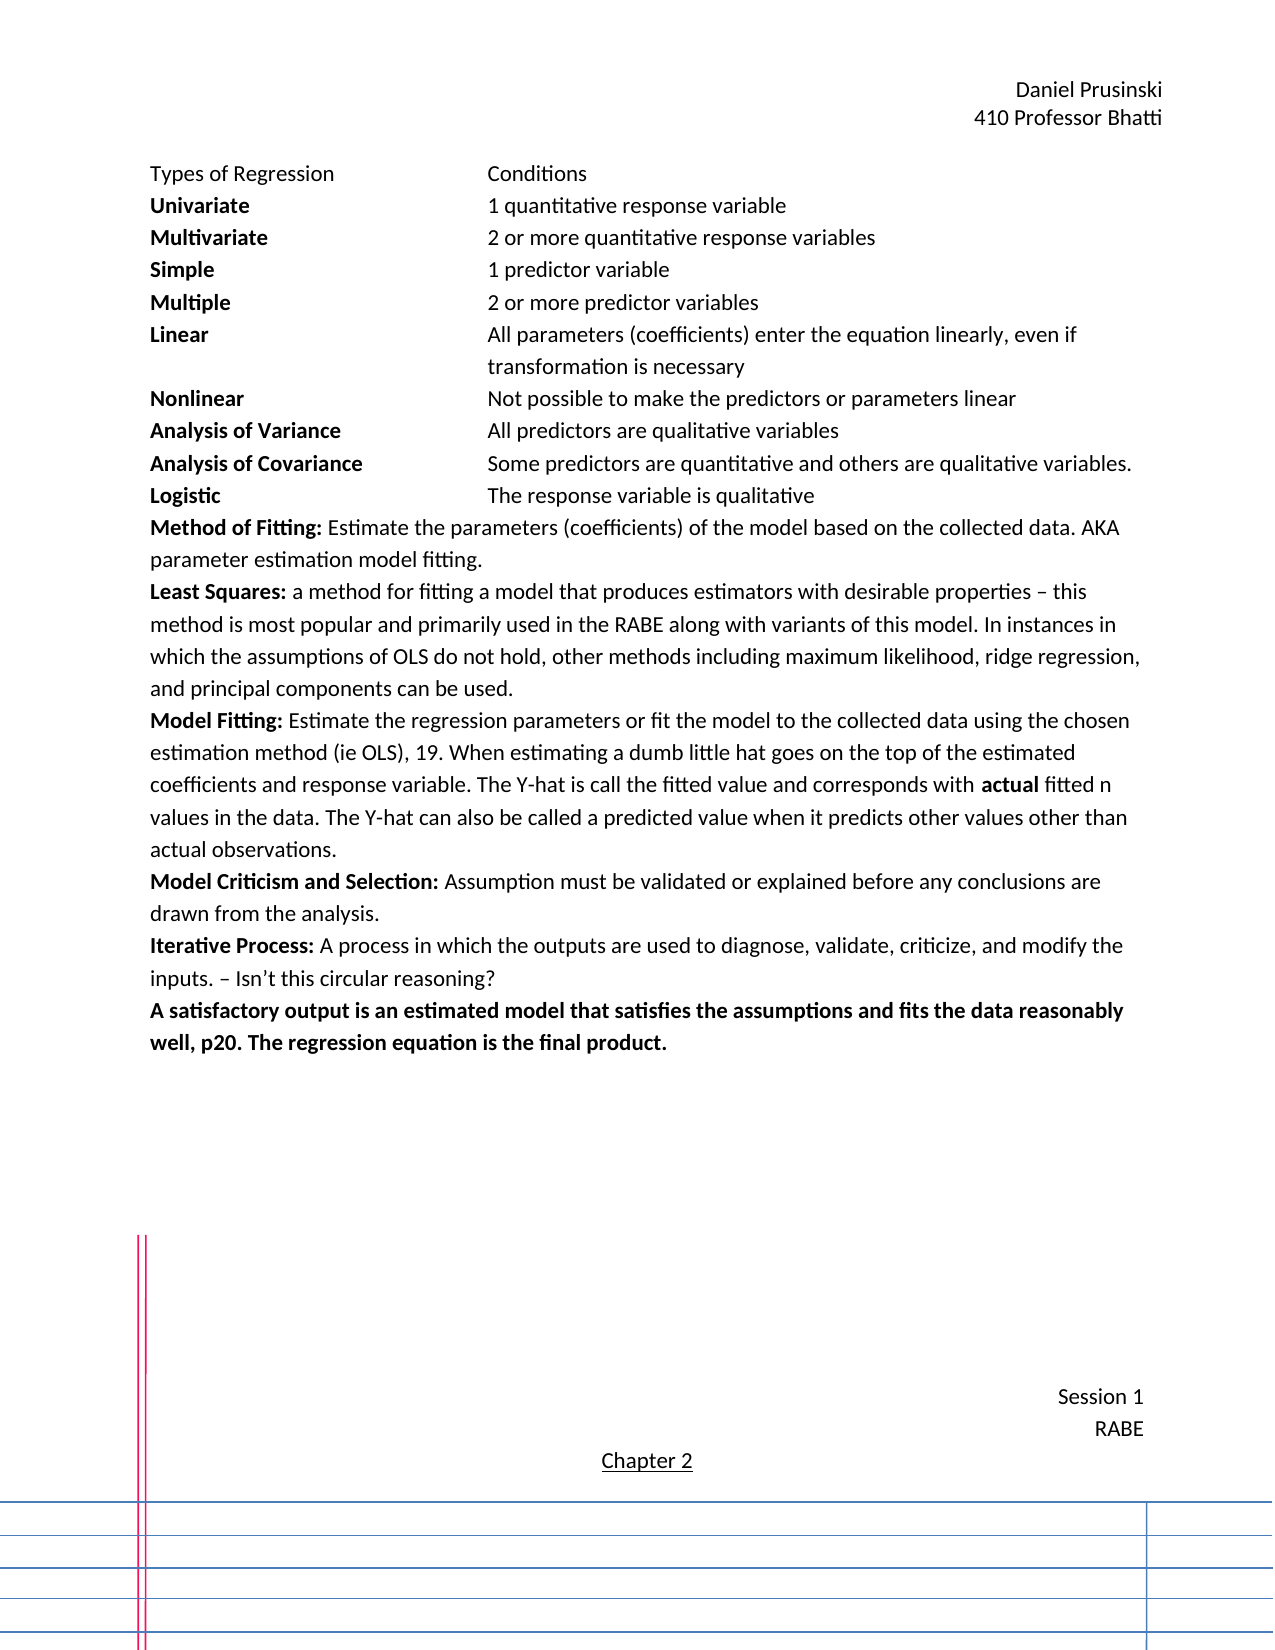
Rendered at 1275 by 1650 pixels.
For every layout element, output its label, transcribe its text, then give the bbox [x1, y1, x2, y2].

text Simple 1 predictor variable [150, 256, 1144, 284]
text Chapter 2 [150, 1447, 1144, 1474]
text Nonlinear Not possible to make the predictors or parameters linear [150, 384, 1144, 412]
text Univariate 1 quantitative response variable [150, 191, 1144, 219]
text Method of Fitting: Estimate the parameters (coefficients) of the model based on the collected data. AKA parameter estimation model fitting. [150, 513, 1144, 573]
text Model Criticism and Selection: Assumption must be validated or explained before any conclusions are drawn from the analysis. [150, 867, 1144, 927]
text Types of Regression Conditions [150, 159, 1144, 187]
text Logistic The response variable is qualitative [150, 481, 1144, 509]
text RABE [150, 1414, 1144, 1442]
text Multivariate 2 or more quantitative response variables [150, 223, 1144, 251]
text Analysis of Variance All predictors are qualitative variables [150, 417, 1144, 444]
text Session 1 [150, 1382, 1144, 1410]
text Least Squares: a method for fitting a model that produces estimators with desirable properties – this method is most popular and primarily used in the RABE along with variants of this model. In instances in which the assumptions of OLS do not hold, other methods including maximum likelihood, ridge regression, and principal components can be used. [150, 577, 1144, 702]
text A satisfactory output is an estimated model that satisfies the assumptions and fits the data reasonably well, p20. The regression equation is the final product. [150, 996, 1144, 1056]
text Model Fitting: Estimate the regression parameters or fit the model to the collected data using the chosen estimation method (ie OLS), 19. When estimating a dumb little hat goes on the top of the estimated coefficients and response variable. The Y-hat is call the fitted value and corresponds with actual fitted n values in the data. The Y-hat can also be called a predicted value when it predicts other values other than actual observations. [150, 706, 1144, 863]
text Analysis of Covariance Some predictors are quantitative and others are qualitative variables. [150, 449, 1144, 477]
text Linear All parameters (coefficients) enter the equation linearly, even if transformation is necessary [150, 320, 1144, 380]
text Multiple 2 or more predictor variables [150, 288, 1144, 316]
text Iterative Process: A process in which the outputs are used to diagnose, validate, criticize, and modify the inputs. – Isn’t this circular reasoning? [150, 932, 1144, 992]
